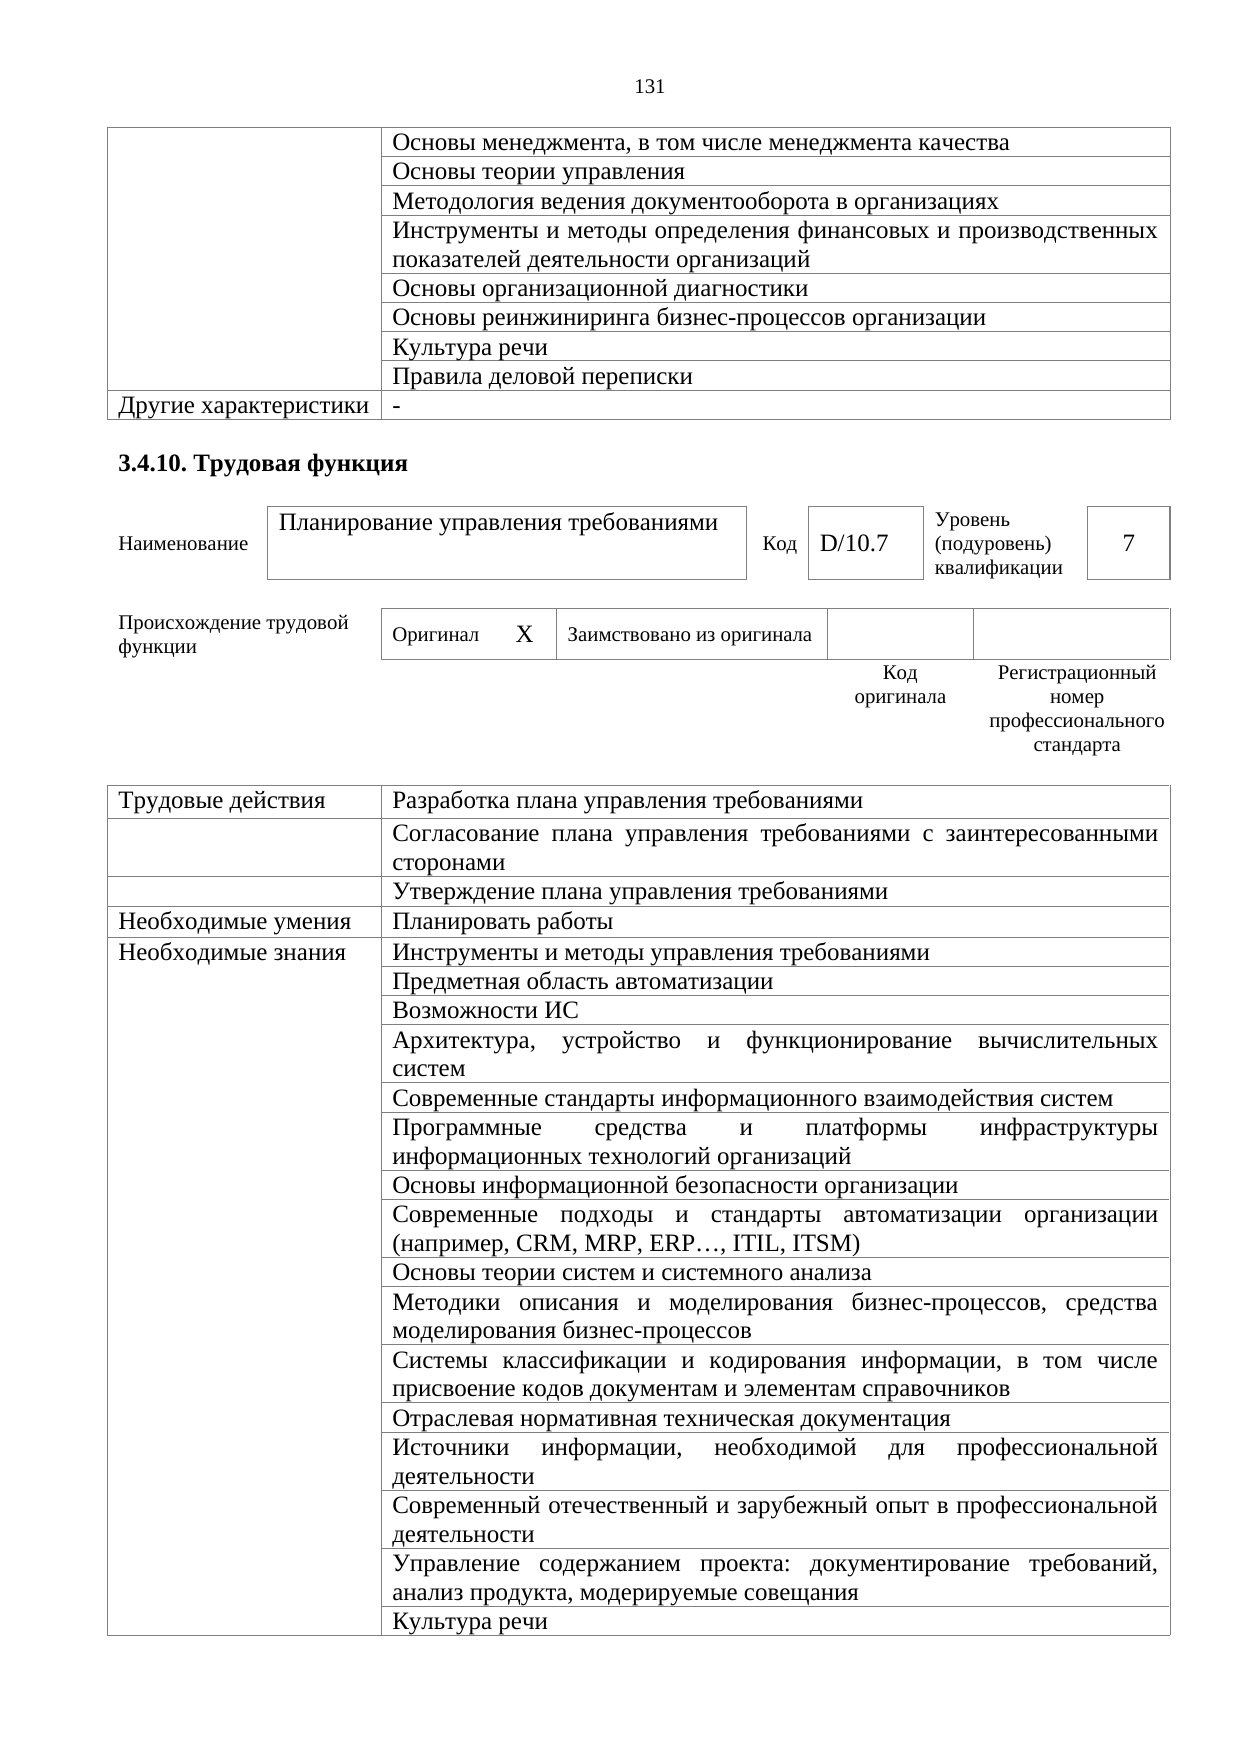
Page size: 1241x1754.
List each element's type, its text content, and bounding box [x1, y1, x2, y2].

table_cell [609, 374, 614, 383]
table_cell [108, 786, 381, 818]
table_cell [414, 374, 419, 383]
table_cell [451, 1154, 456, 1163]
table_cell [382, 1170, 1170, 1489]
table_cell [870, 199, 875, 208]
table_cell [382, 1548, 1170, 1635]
subtitle 3.4.10. Трудовая функция [118, 448, 1181, 477]
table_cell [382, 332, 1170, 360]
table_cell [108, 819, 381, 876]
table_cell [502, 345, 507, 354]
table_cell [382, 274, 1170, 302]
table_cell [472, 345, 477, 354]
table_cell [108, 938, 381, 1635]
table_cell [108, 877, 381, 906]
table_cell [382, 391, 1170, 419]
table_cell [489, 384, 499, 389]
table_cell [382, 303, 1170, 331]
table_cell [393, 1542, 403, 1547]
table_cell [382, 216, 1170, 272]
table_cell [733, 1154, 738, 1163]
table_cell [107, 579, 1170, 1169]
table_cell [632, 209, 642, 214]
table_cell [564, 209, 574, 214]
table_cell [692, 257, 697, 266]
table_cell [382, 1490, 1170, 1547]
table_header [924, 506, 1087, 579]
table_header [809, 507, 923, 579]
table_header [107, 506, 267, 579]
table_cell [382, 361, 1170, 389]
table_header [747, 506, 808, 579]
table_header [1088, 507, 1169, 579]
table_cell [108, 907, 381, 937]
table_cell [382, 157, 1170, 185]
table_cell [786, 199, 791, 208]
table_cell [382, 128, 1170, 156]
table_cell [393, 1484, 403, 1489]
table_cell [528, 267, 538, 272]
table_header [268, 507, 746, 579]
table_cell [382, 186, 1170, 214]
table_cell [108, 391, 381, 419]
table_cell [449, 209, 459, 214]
